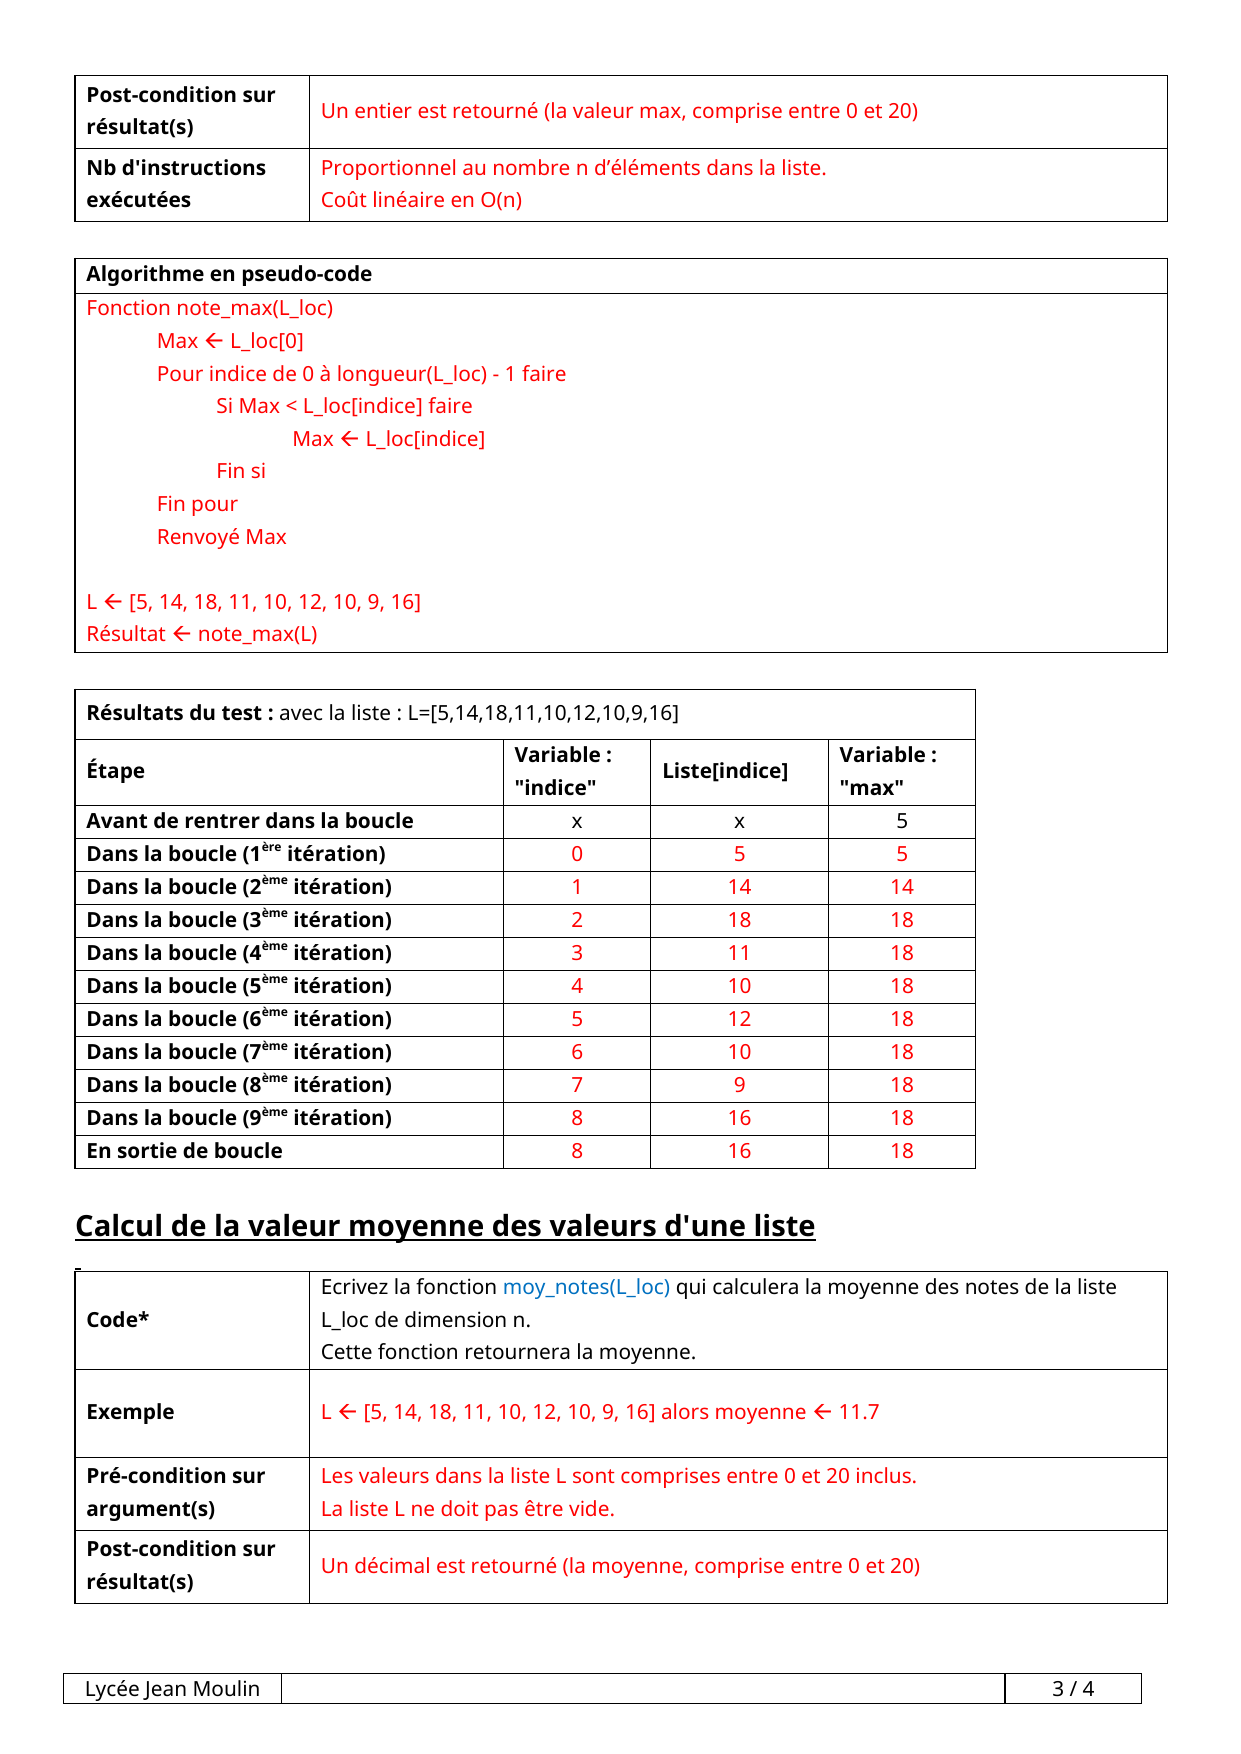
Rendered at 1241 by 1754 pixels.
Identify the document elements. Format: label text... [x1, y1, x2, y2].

table_cell 2 [504, 905, 650, 937]
table_cell 1 [504, 872, 650, 904]
table_cell 5 [504, 1004, 650, 1036]
table_cell 18 [829, 1136, 975, 1168]
table_cell 5 [829, 806, 975, 838]
table_cell x [504, 806, 650, 838]
table_cell Dans la boucle (7ème itération) [76, 1037, 503, 1069]
table_cell Un entier est retourné (la valeur max, comprise entre 0 et 20) [310, 76, 1167, 148]
table_cell 18 [651, 905, 828, 937]
table_cell Post-condition sur résultat(s) [76, 1531, 309, 1603]
table_cell 18 [829, 938, 975, 970]
table_cell 16 [651, 1136, 828, 1168]
table_cell 3 [504, 938, 650, 970]
table_cell 10 [651, 1037, 828, 1069]
table_cell 7 [504, 1070, 650, 1102]
table_cell Étape [76, 740, 503, 805]
table_header Code* [76, 1272, 309, 1369]
table_cell Dans la boucle (8ème itération) [76, 1070, 503, 1102]
list Calcul de la valeur moyenne des valeurs d'une liste [75, 1205, 1165, 1245]
table_cell 11 [651, 938, 828, 970]
table_cell Un décimal est retourné (la moyenne, comprise entre 0 et 20) [310, 1531, 1167, 1603]
table_cell Dans la boucle (9ème itération) [76, 1103, 503, 1135]
table_cell Exemple [76, 1370, 309, 1457]
table_cell Post-condition sur résultat(s) [76, 76, 309, 148]
table_cell Les valeurs dans la liste L sont comprises entre 0 et 20 inclus. La liste L ne doit pas être vide. [310, 1458, 1167, 1530]
table_cell 14 [829, 872, 975, 904]
table_cell 12 [651, 1004, 828, 1036]
table_cell x [651, 806, 828, 838]
table_cell Dans la boucle (2ème itération) [76, 872, 503, 904]
table_cell 4 [504, 971, 650, 1003]
table_cell 18 [829, 1103, 975, 1135]
table_cell Dans la boucle (5ème itération) [76, 971, 503, 1003]
table_cell 18 [829, 1037, 975, 1069]
table_cell Pré-condition sur argument(s) [76, 1458, 309, 1530]
table_cell 18 [829, 971, 975, 1003]
table_cell 8 [504, 1136, 650, 1168]
table_header Algorithme en pseudo-code [76, 259, 1167, 292]
table_cell 8 [504, 1103, 650, 1135]
table_cell 18 [829, 1070, 975, 1102]
table_cell Dans la boucle (6ème itération) [76, 1004, 503, 1036]
table_cell Dans la boucle (1ère itération) [76, 839, 503, 871]
table_header Résultats du test : avec la liste : L=[5,14,18,11,10,12,10,9,16] [76, 690, 975, 739]
table_cell 0 [504, 839, 650, 871]
table_cell Dans la boucle (4ème itération) [76, 938, 503, 970]
table_cell 9 [651, 1070, 828, 1102]
table_header Ecrivez la fonction moy_notes(L_loc) qui calculera la moyenne des notes de la liste L_loc de dimension n. Cette fonction retournera la moyenne. [310, 1272, 1167, 1369]
table_cell 18 [829, 1004, 975, 1036]
table_cell 5 [829, 839, 975, 871]
table_cell 10 [651, 971, 828, 1003]
table_cell Fonction note_max(L_loc) Max L_loc[0] Pour indice de 0 à longueur(L_loc) - 1 faire Si Max < L_loc[indice] faire Max L_loc[indice] Fin si Fin pour Renvoyé Max L [5, 14, 18, 11, 10, 12, 10, 9, 16] Résultat note_max(L) [76, 294, 1167, 652]
table_cell 5 [651, 839, 828, 871]
table_cell Proportionnel au nombre n d’éléments dans la liste. Coût linéaire en O(n) [310, 149, 1167, 221]
table_cell 16 [651, 1103, 828, 1135]
table_cell Variable : "max" [829, 740, 975, 805]
table_cell 14 [651, 872, 828, 904]
table_cell L [5, 14, 18, 11, 10, 12, 10, 9, 16] alors moyenne 11.7 [310, 1370, 1167, 1457]
table_cell Avant de rentrer dans la boucle [76, 806, 503, 838]
table_cell Nb d'instructions exécutées [76, 149, 309, 221]
table_cell En sortie de boucle [76, 1136, 503, 1168]
table_cell Variable : "indice" [504, 740, 650, 805]
table_cell Dans la boucle (3ème itération) [76, 905, 503, 937]
table_cell 18 [829, 905, 975, 937]
table_cell Liste[indice] [651, 740, 828, 805]
table_cell 6 [504, 1037, 650, 1069]
